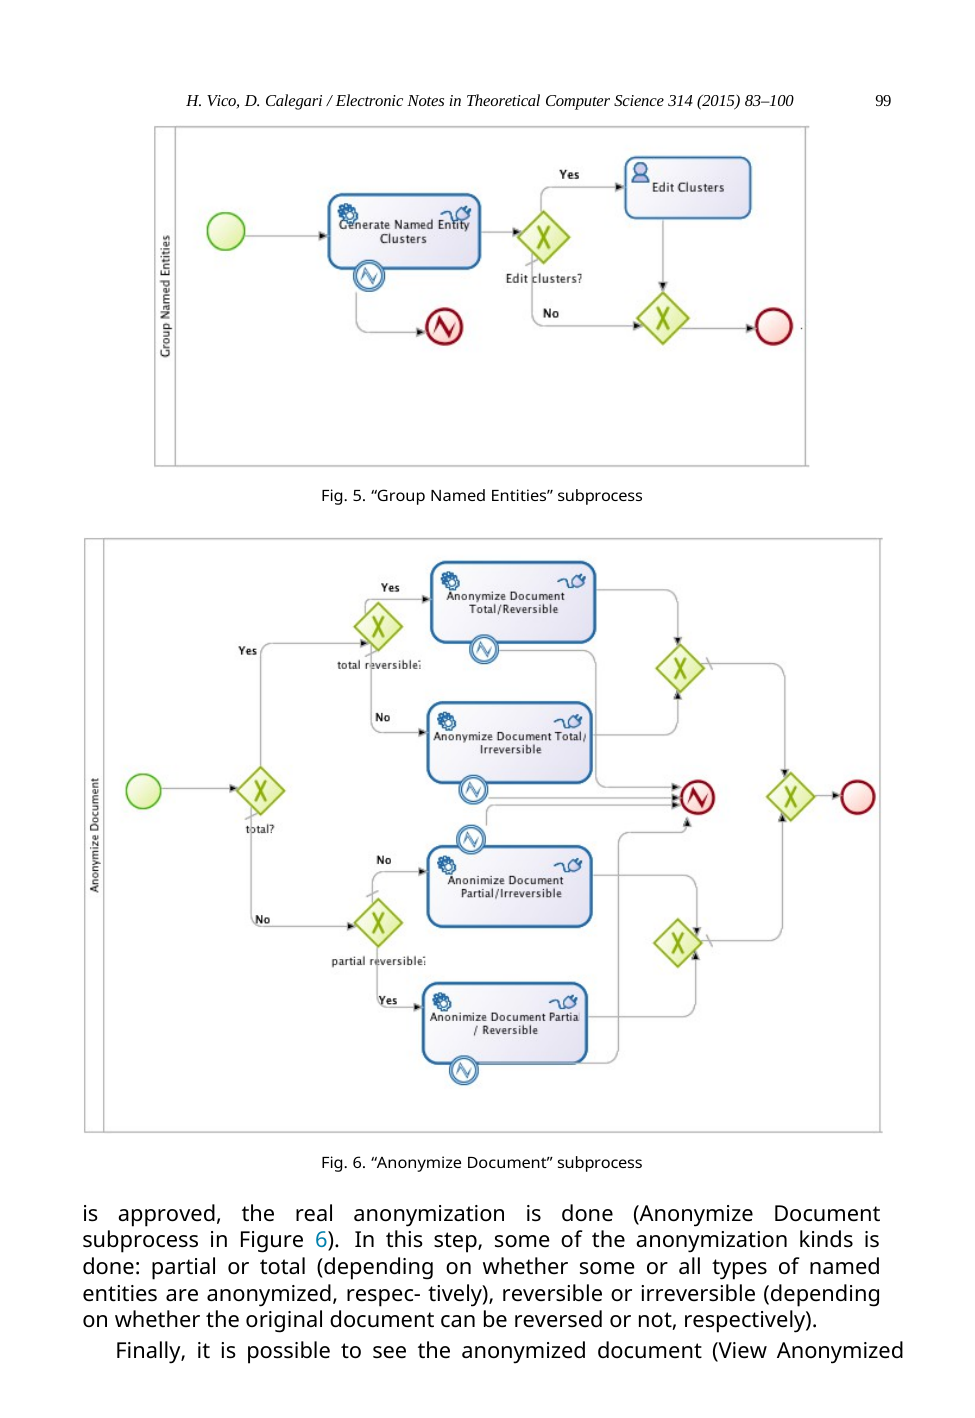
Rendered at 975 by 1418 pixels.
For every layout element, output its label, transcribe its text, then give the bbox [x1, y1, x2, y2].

text Fig. 5. “Group Named Entities” subprocess [82, 485, 881, 506]
picture [83, 537, 883, 1134]
text is approved, the real anonymization is done (Anonymize Document subprocess in Figure 6). In this step, some of the anonymization kinds is done: partial or total (depending on whether some or all types of named entities are anonymized, respec- tively), reversible or irreversible (depending on whether the original document can be reversed or not, respectively). [82, 1200, 881, 1334]
picture [153, 125, 810, 468]
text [115, 1334, 904, 1364]
